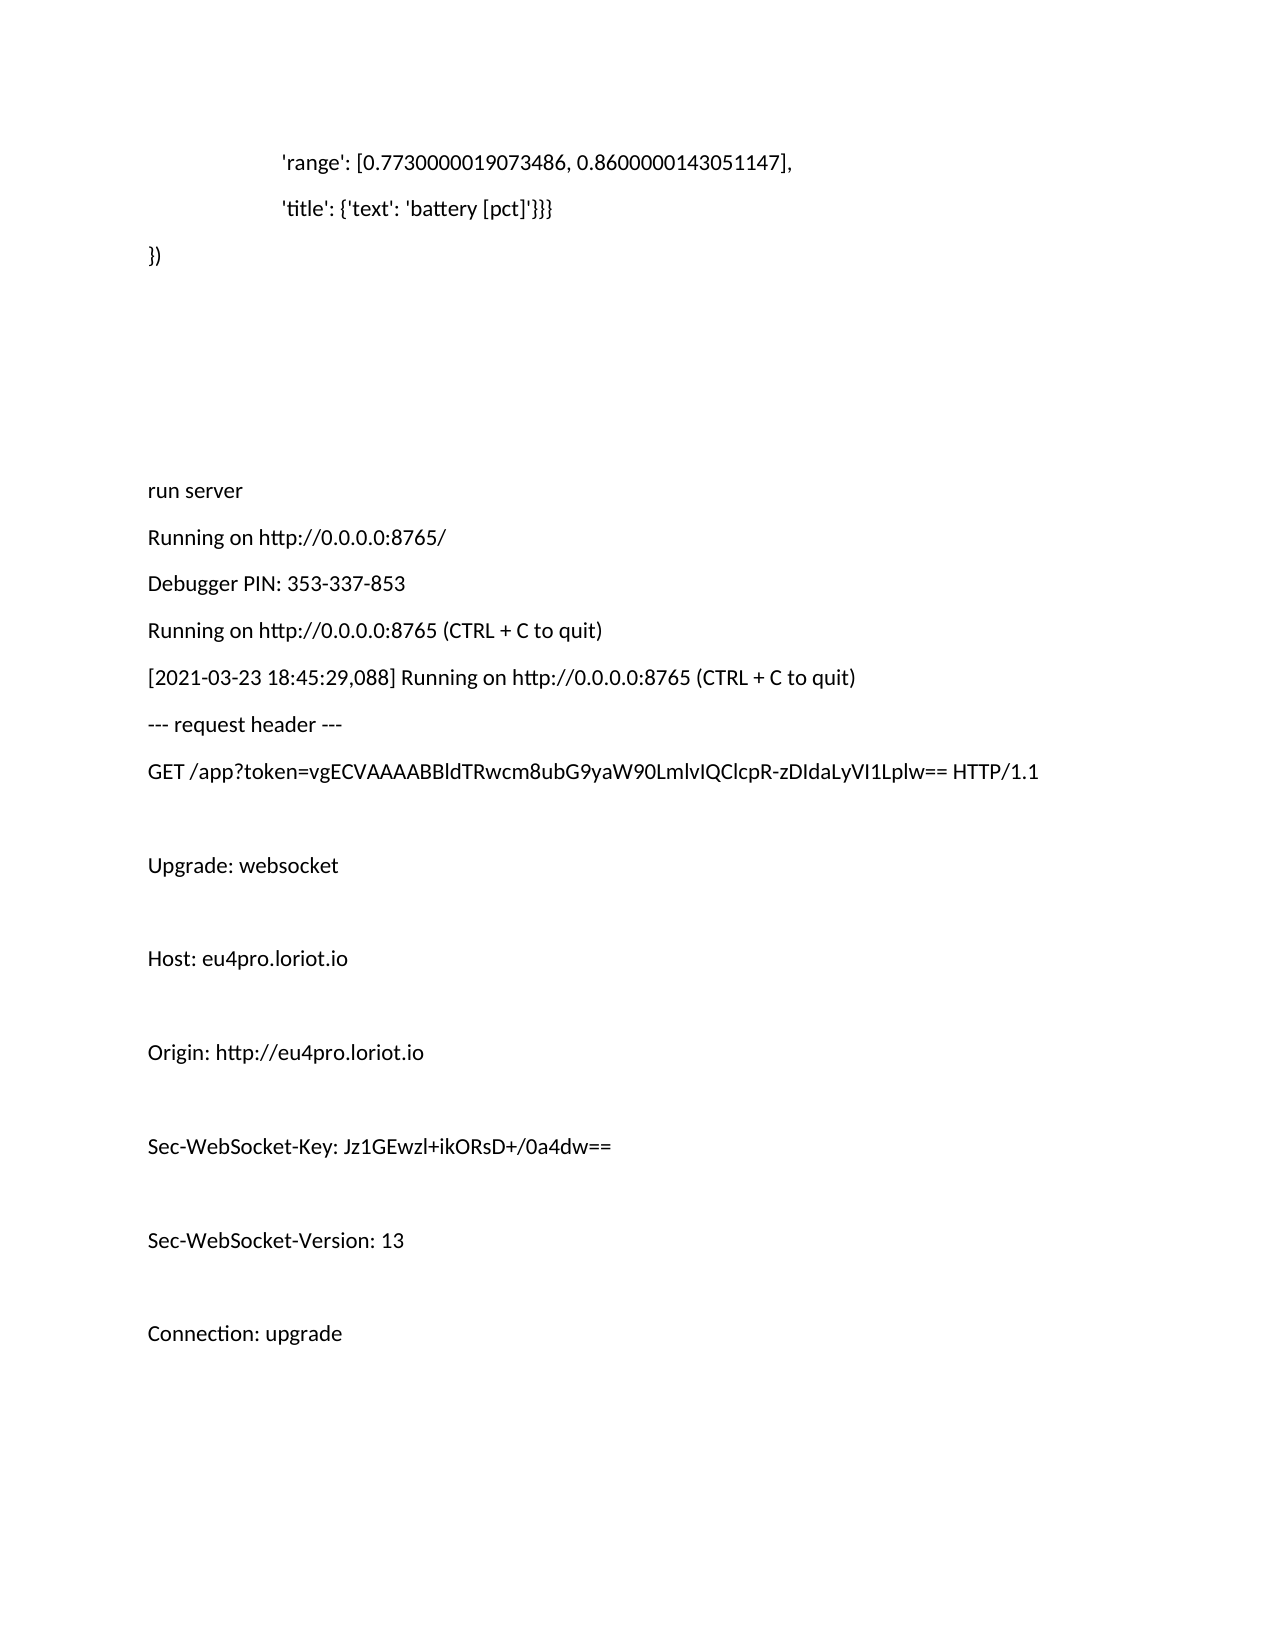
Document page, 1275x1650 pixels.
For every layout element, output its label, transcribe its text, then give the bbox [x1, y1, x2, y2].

text --- request header --- [148, 710, 1127, 738]
text }) [148, 241, 1127, 269]
text Upgrade: websocket [148, 851, 1127, 879]
text Running on http://0.0.0.0:8765/ [148, 523, 1127, 551]
text 'title': {'text': 'battery [pct]'}}} [148, 194, 1127, 222]
text Sec-WebSocket-Version: 13 [148, 1226, 1127, 1254]
text [2021-03-23 18:45:29,088] Running on http://0.0.0.0:8765 (CTRL + C to quit) [148, 663, 1127, 691]
text run server [148, 476, 1127, 504]
text Connection: upgrade [148, 1319, 1127, 1347]
text Sec-WebSocket-Key: Jz1GEwzl+ikORsD+/0a4dw== [148, 1132, 1127, 1160]
text Origin: http://eu4pro.loriot.io [148, 1038, 1127, 1066]
text Debugger PIN: 353-337-853 [148, 569, 1127, 597]
text GET /app?token=vgECVAAAABBldTRwcm8ubG9yaW90LmlvIQClcpR-zDIdaLyVI1Lplw== HTTP/1.1 [148, 757, 1127, 785]
text Host: eu4pro.loriot.io [148, 944, 1127, 972]
text Running on http://0.0.0.0:8765 (CTRL + C to quit) [148, 616, 1127, 644]
text 'range': [0.7730000019073486, 0.8600000143051147], [148, 148, 1127, 176]
